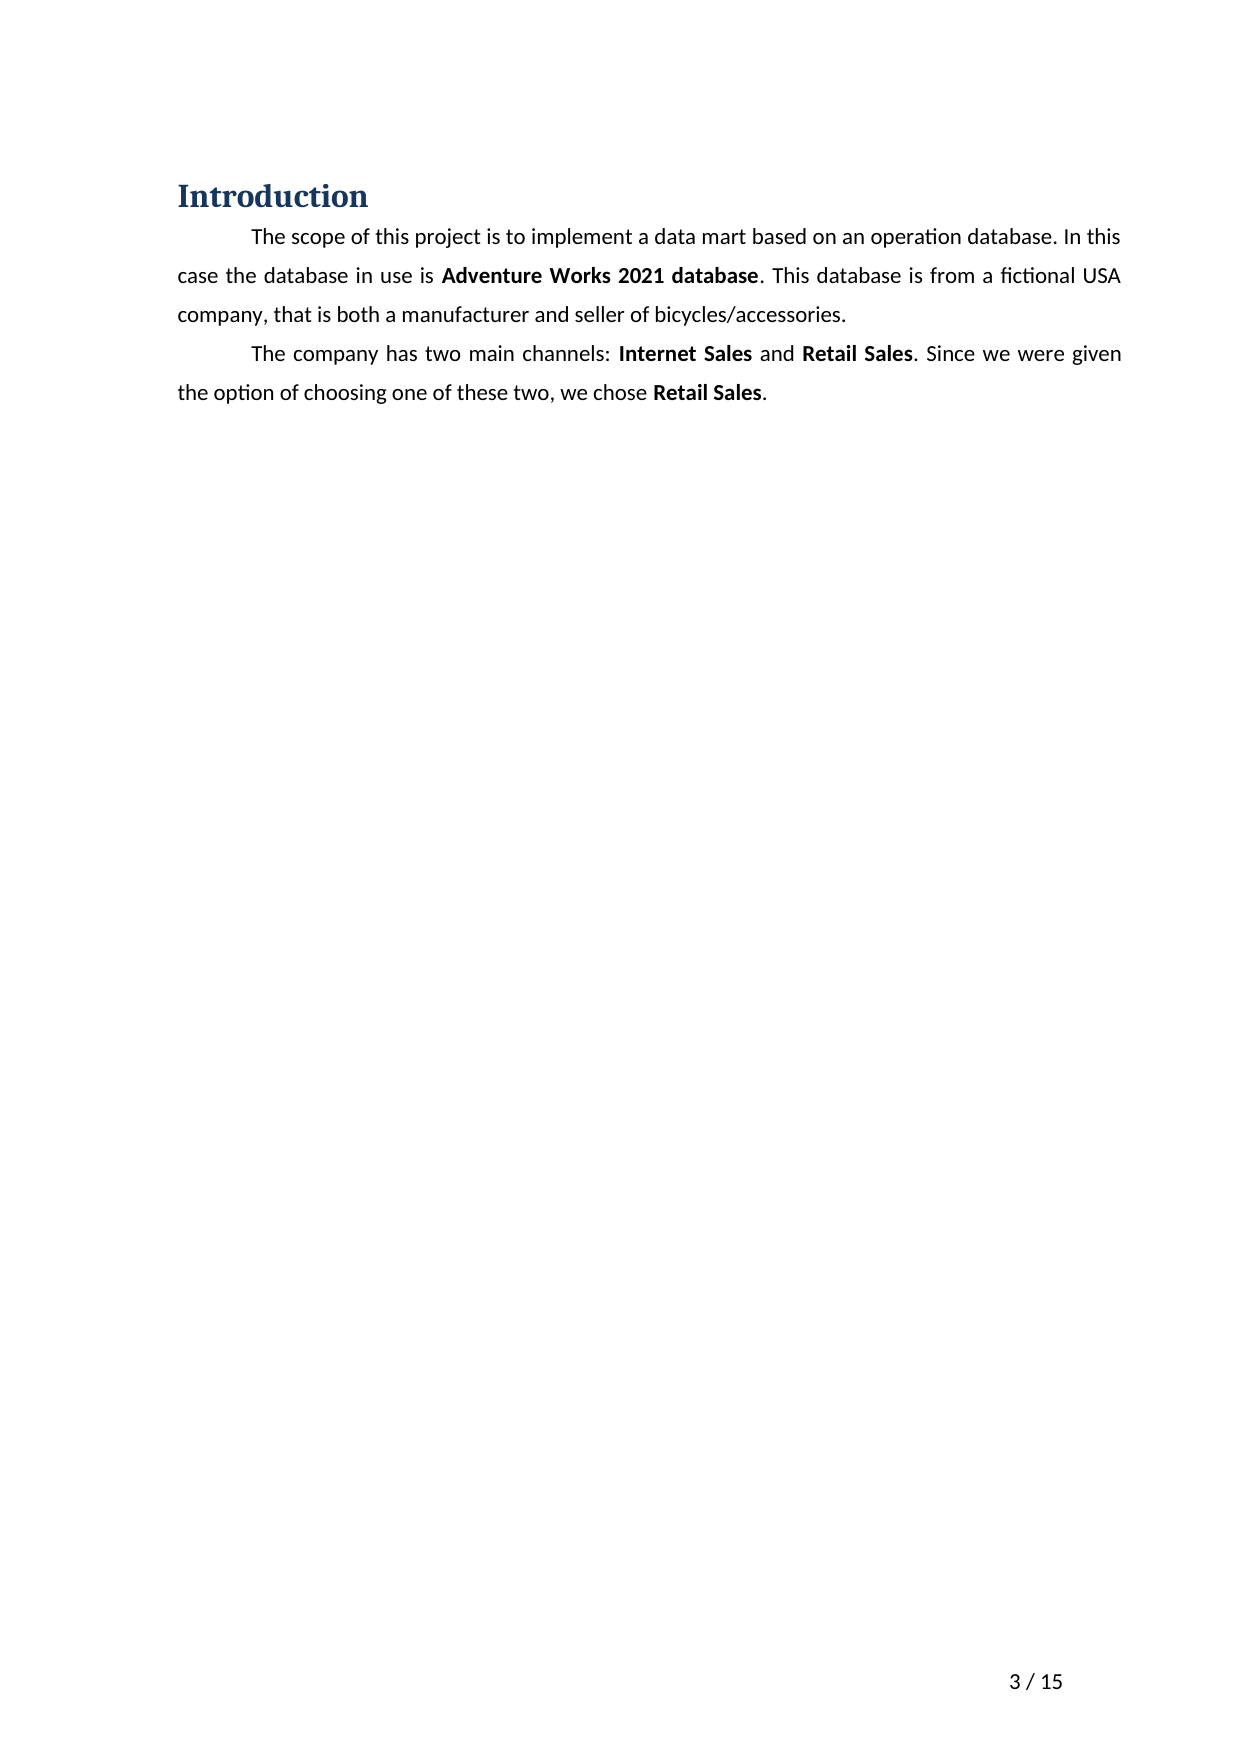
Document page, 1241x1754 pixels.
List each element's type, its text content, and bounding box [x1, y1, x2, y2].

text The company has two main channels: Internet Sales and Retail Sales. Since we were given the option of choosing one of these two, we chose Retail Sales. [177, 339, 1122, 406]
subtitle Introduction [177, 177, 1122, 216]
text The scope of this project is to implement a data mart based on an operation database. In this case the database in use is Adventure Works 2021 database. This database is from a fictional USA company, that is both a manufacturer and seller of bicycles/accessories. [177, 222, 1122, 328]
